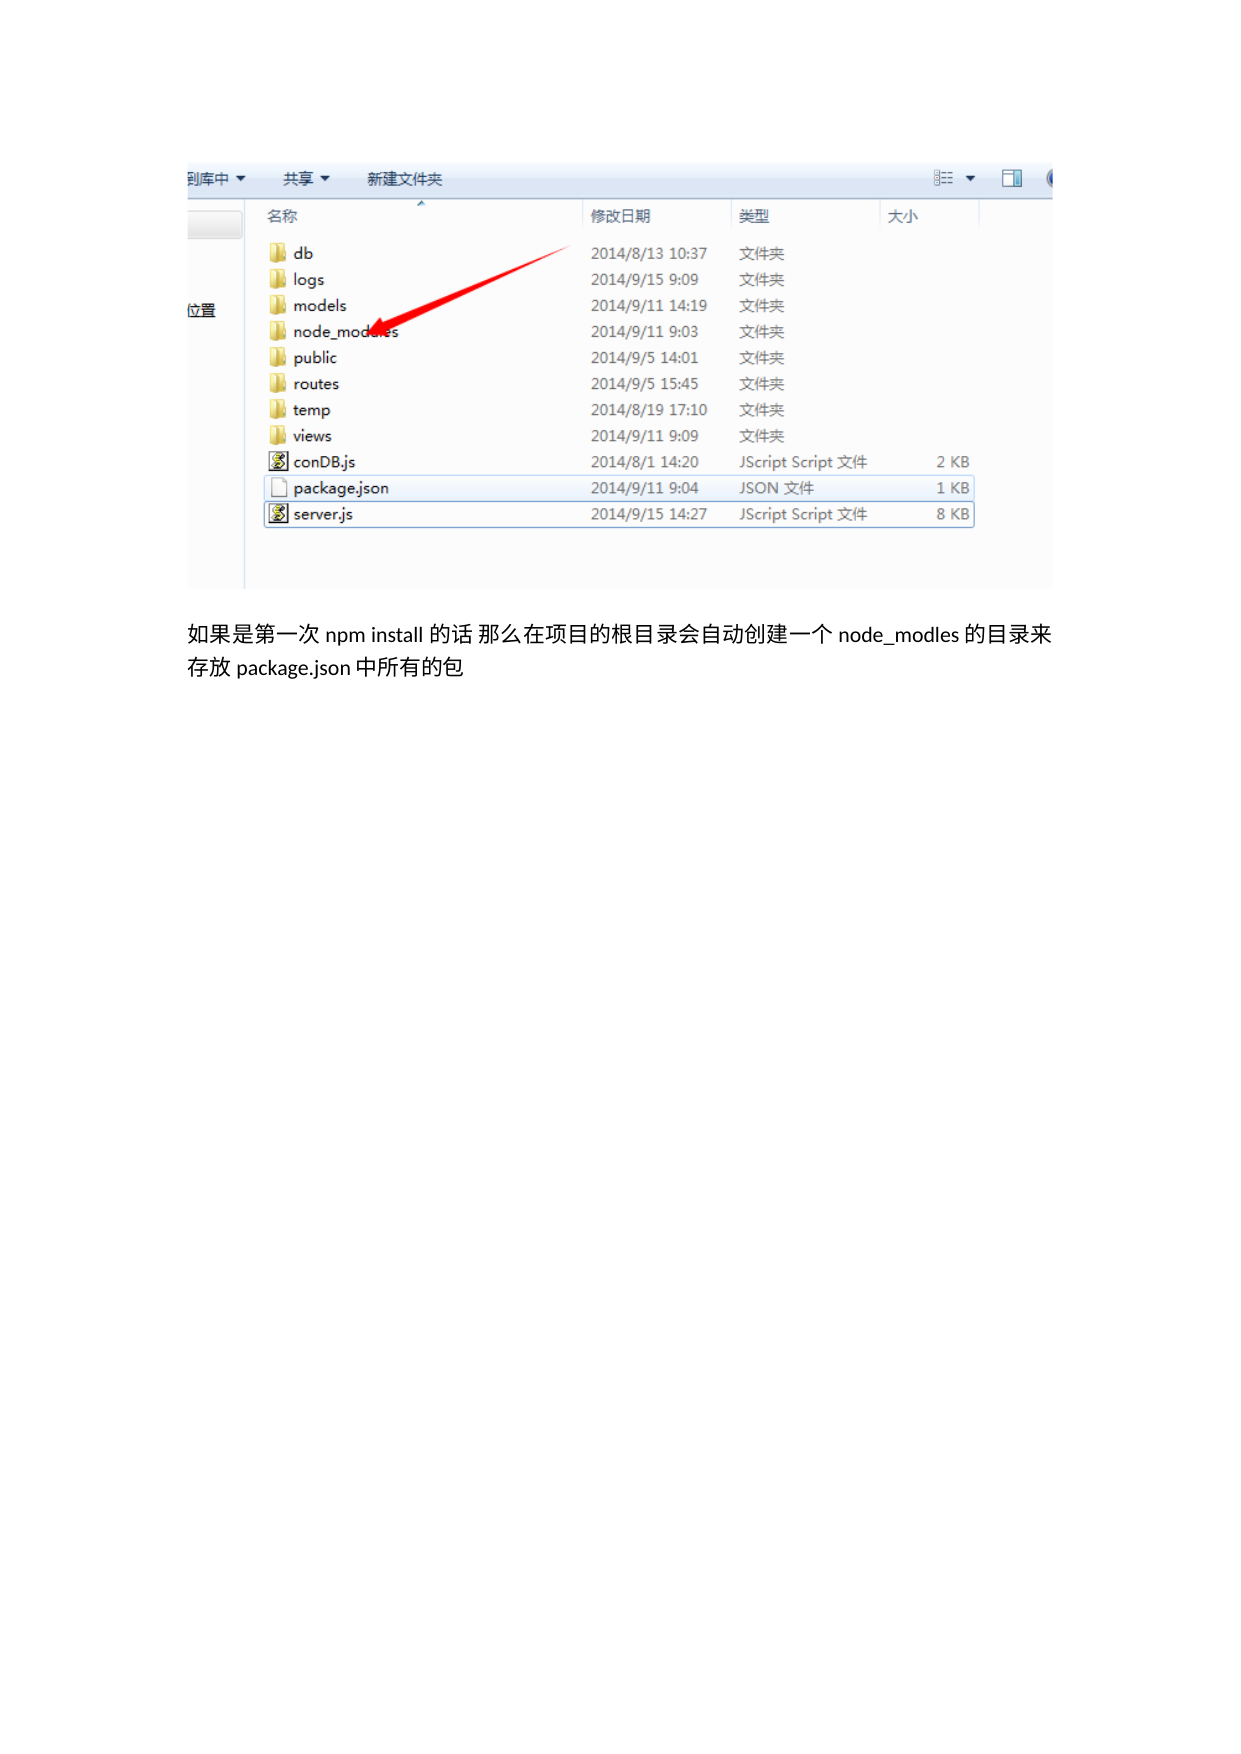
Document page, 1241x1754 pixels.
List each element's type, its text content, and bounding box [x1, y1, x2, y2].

text 如果是第一次npm install 的话 那么在项目的根目录会自动创建一个node_modles的目录来存放 package.json中所有的包 [187, 617, 1053, 682]
picture [187, 162, 1053, 589]
